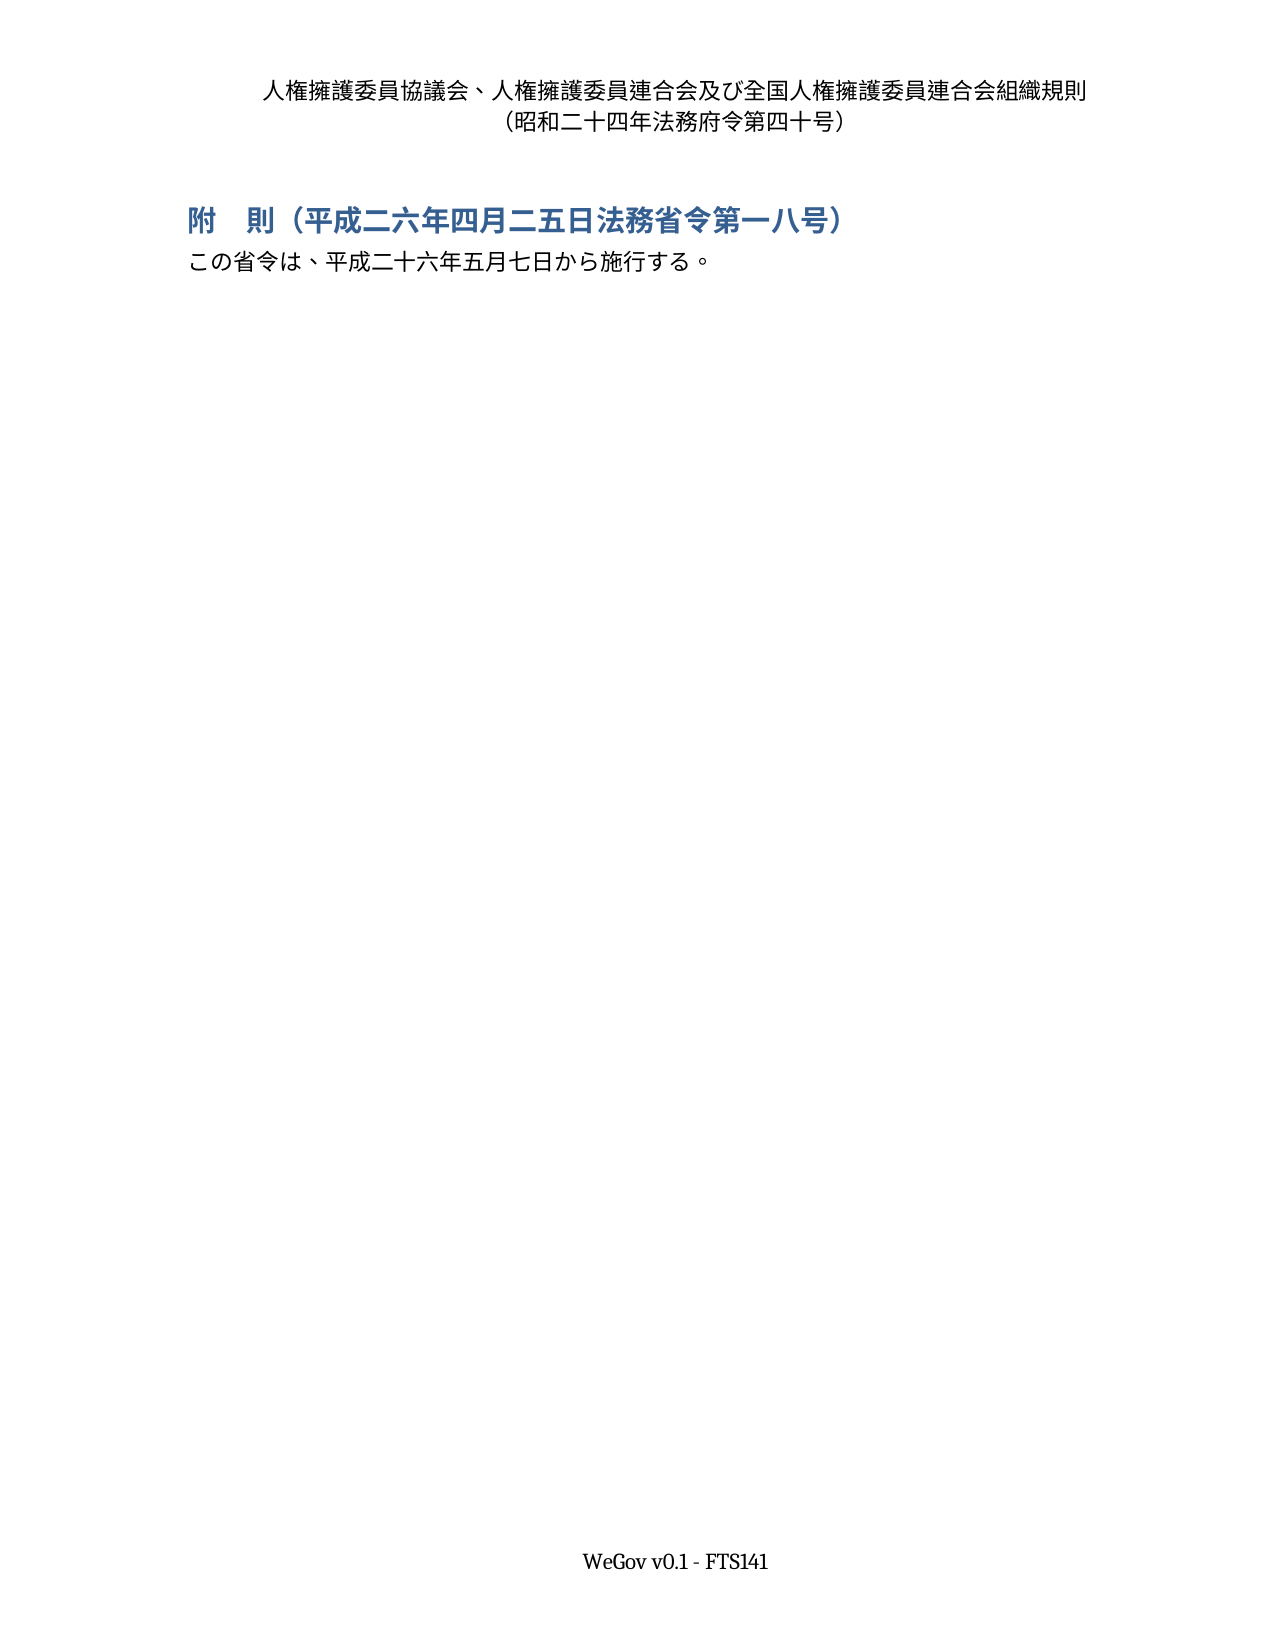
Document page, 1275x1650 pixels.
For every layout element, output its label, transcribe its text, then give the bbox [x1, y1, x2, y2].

subtitle 附 則（平成二六年四月二五日法務省令第一八号） [187, 200, 1087, 240]
text この省令は、平成二十六年五月七日から施行する。 [187, 246, 1087, 277]
